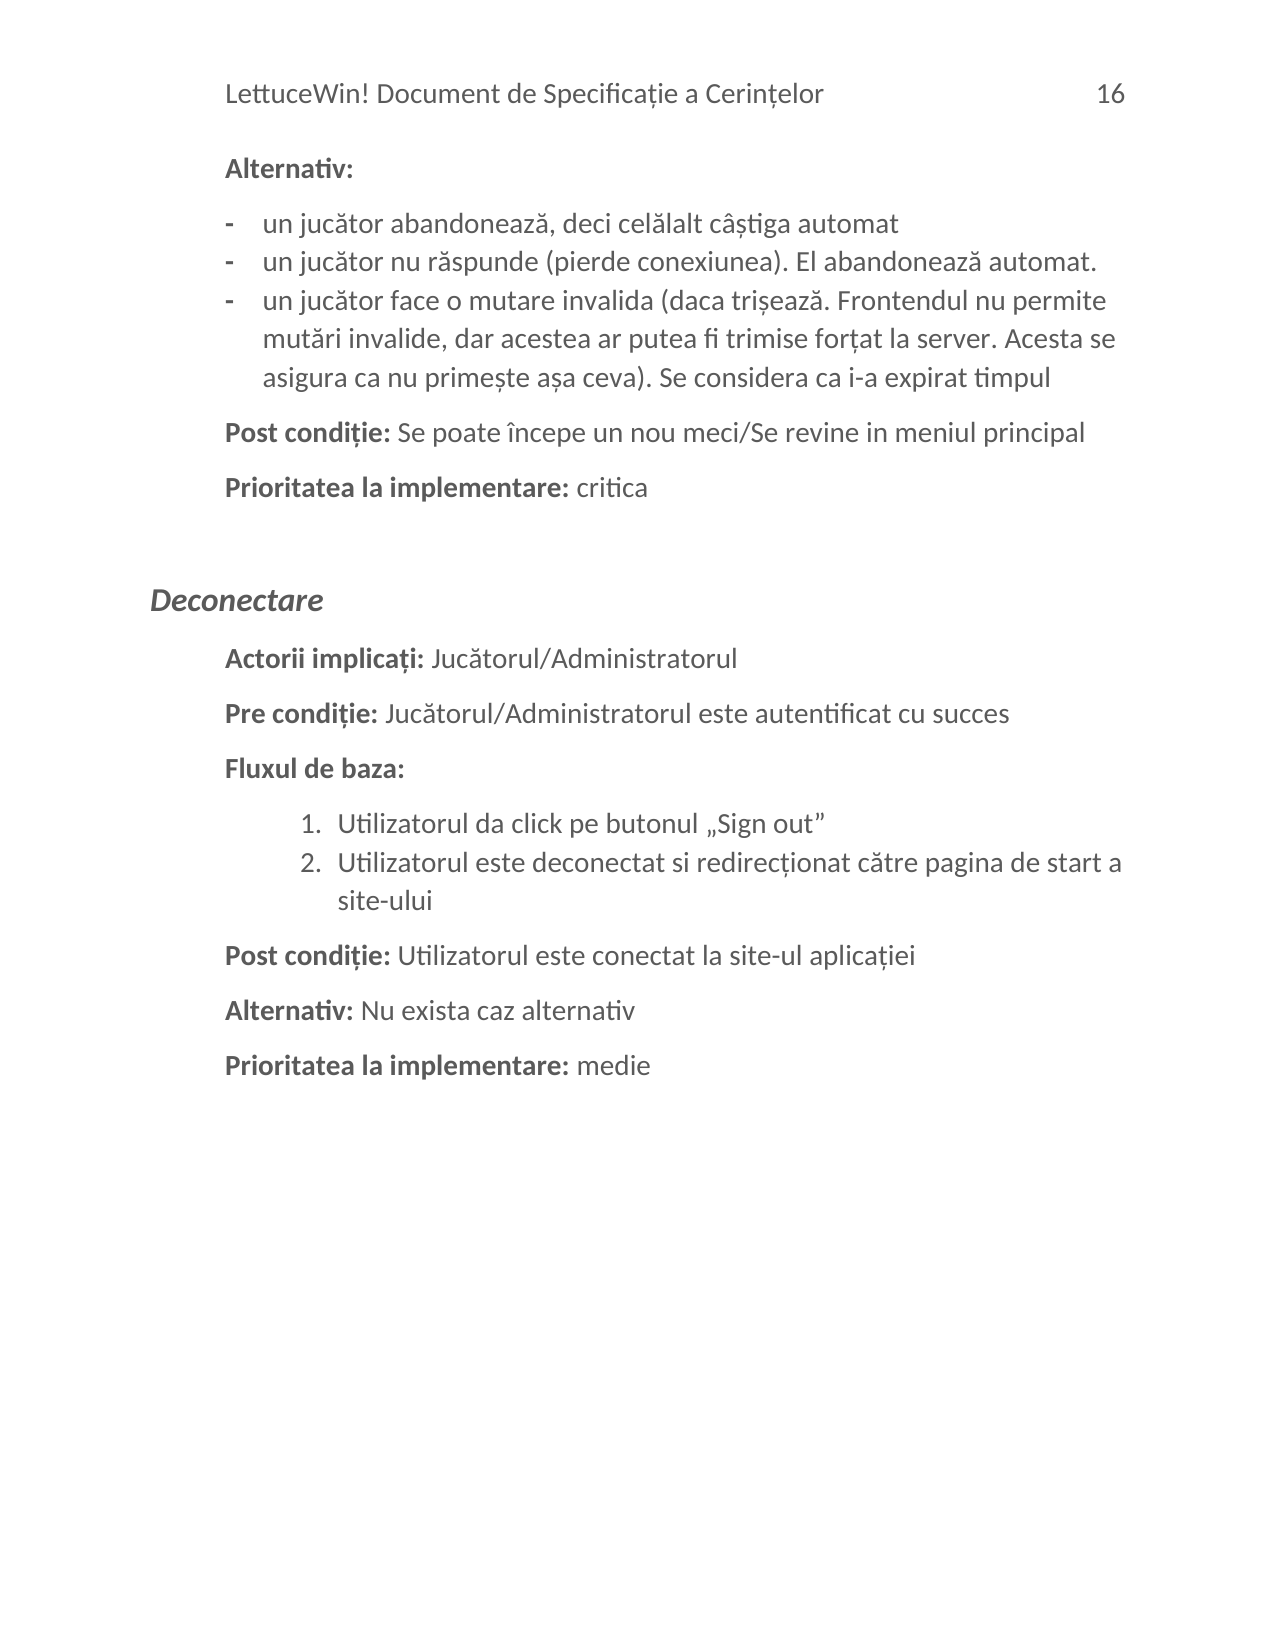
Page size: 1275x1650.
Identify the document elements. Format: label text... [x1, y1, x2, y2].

text Deconectare [150, 579, 1125, 620]
text Post condiție: Utilizatorul este conectat la site-ul aplicației [150, 937, 1125, 973]
text Alternativ: Nu exista caz alternativ [150, 992, 1125, 1028]
text Prioritatea la implementare: critica [150, 469, 1125, 505]
list un jucător abandonează, deci celălalt câștiga automat [225, 205, 1125, 241]
text Alternativ: [150, 150, 1125, 186]
text Actorii implicați: Jucătorul/Administratorul [150, 640, 1125, 676]
text Fluxul de baza: [150, 750, 1125, 786]
list un jucător nu răspunde (pierde conexiunea). El abandonează automat. [225, 243, 1125, 279]
text Pre condiție: Jucătorul/Administratorul este autentificat cu succes [150, 695, 1125, 731]
list Utilizatorul este deconectat si redirecționat către pagina de start a site-ului [300, 844, 1125, 918]
list Utilizatorul da click pe butonul „Sign out” [300, 805, 1125, 841]
text Post condiție: Se poate începe un nou meci/Se revine in meniul principal [150, 414, 1125, 449]
text Prioritatea la implementare: medie [150, 1047, 1125, 1083]
list un jucător face o mutare invalida (daca trișează. Frontendul nu permite mutări invalide, dar acestea ar putea fi trimise forțat la server. Acesta se asigura ca nu primește așa ceva). Se considera ca i-a expirat timpul [225, 282, 1125, 394]
